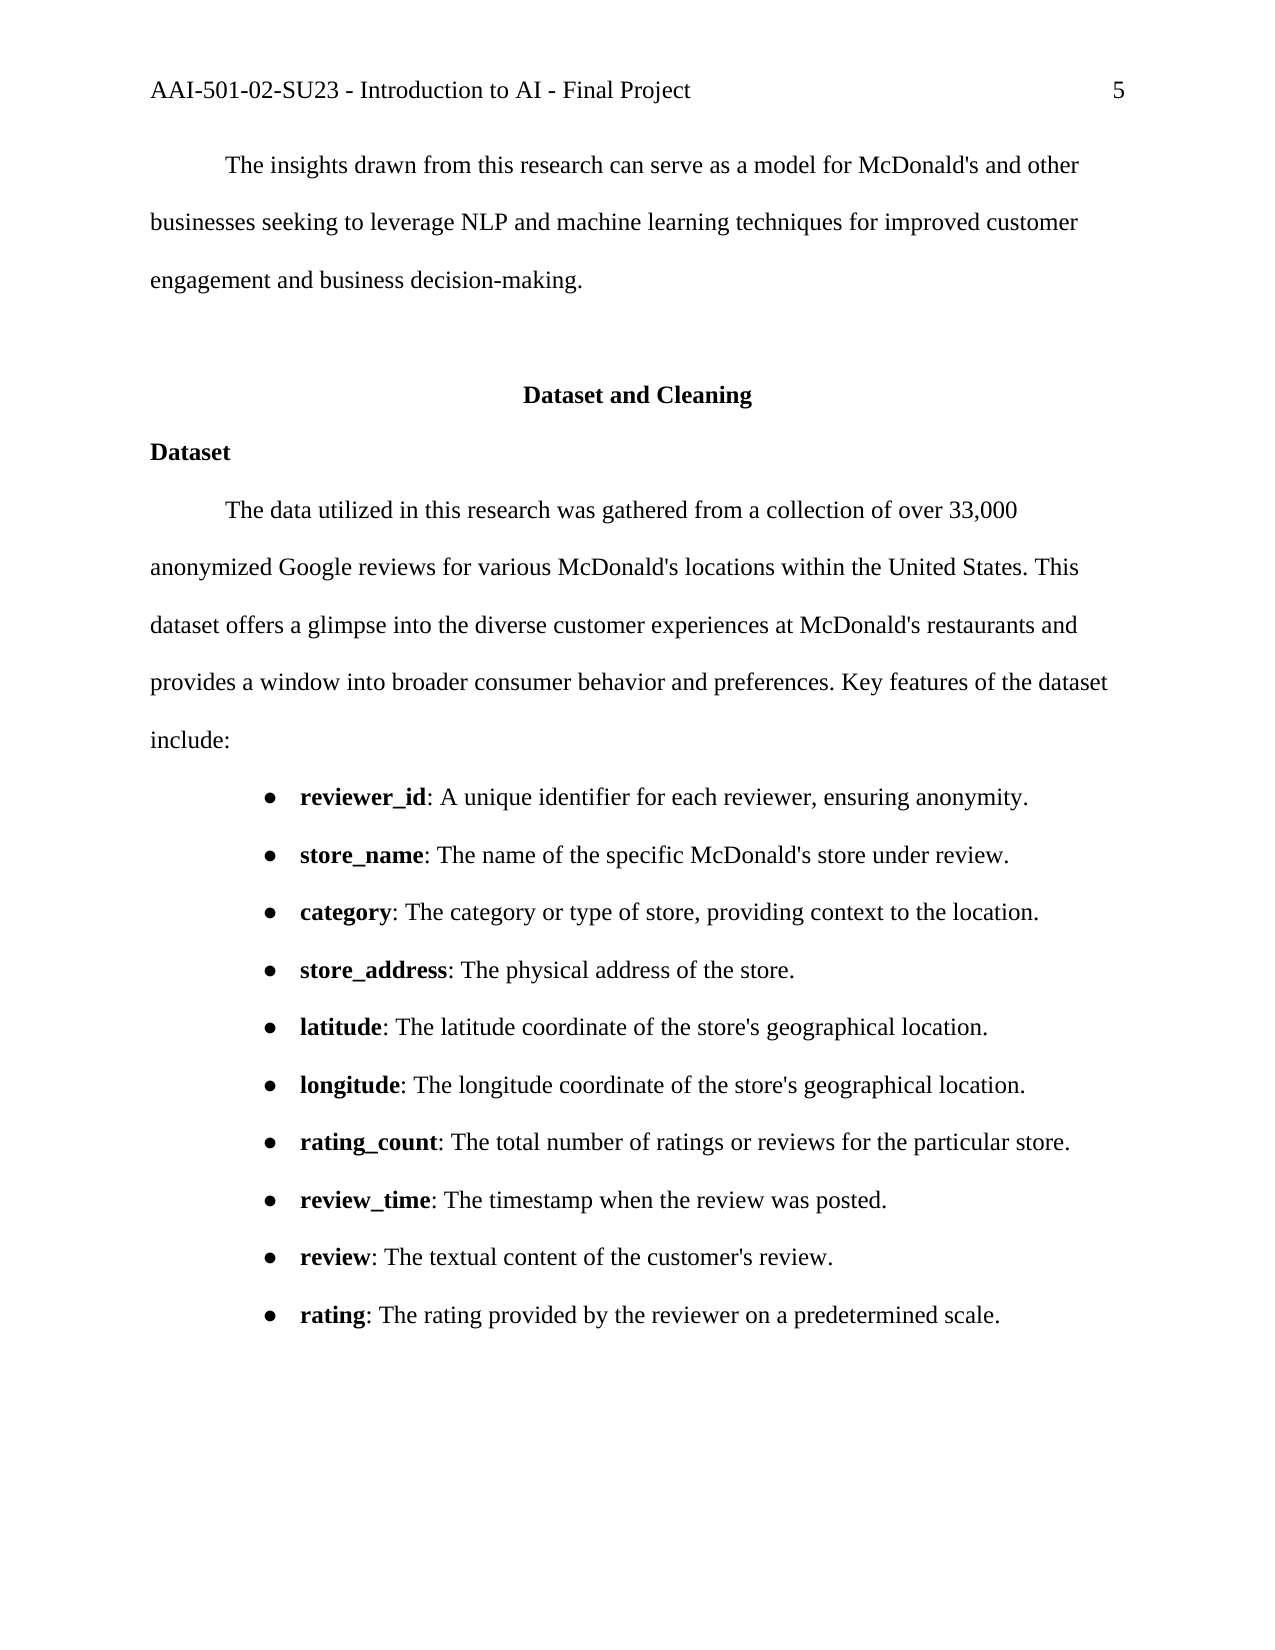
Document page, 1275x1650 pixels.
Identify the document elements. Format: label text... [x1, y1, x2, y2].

subtitle Dataset [150, 437, 1125, 466]
list longitude: The longitude coordinate of the store's geographical location. [262, 1070, 1125, 1099]
list latitude: The latitude coordinate of the store's geographical location. [262, 1012, 1125, 1041]
list category: The category or type of store, providing context to the location. [262, 897, 1125, 926]
list review_time: The timestamp when the review was posted. [262, 1185, 1125, 1214]
list store_name: The name of the specific McDonald's store under review. [262, 840, 1125, 869]
list review: The textual content of the customer's review. [262, 1242, 1125, 1271]
text The data utilized in this research was gathered from a collection of over 33,000 anonymized Google reviews for various McDonald's locations within the United States. This dataset offers a glimpse into the diverse customer experiences at McDonald's restaurants and provides a window into broader consumer behavior and preferences. Key features of the dataset include: [150, 495, 1125, 754]
list store_address: The physical address of the store. [262, 955, 1125, 984]
text The insights drawn from this research can serve as a model for McDonald's and other businesses seeking to leverage NLP and machine learning techniques for improved customer engagement and business decision-making. [150, 150, 1125, 294]
list rating: The rating provided by the reviewer on a predetermined scale. [262, 1300, 1125, 1329]
subtitle Dataset and Cleaning [150, 380, 1125, 409]
list reviewer_id: A unique identifier for each reviewer, ensuring anonymity. [262, 782, 1125, 811]
list rating_count: The total number of ratings or reviews for the particular store. [262, 1127, 1125, 1156]
